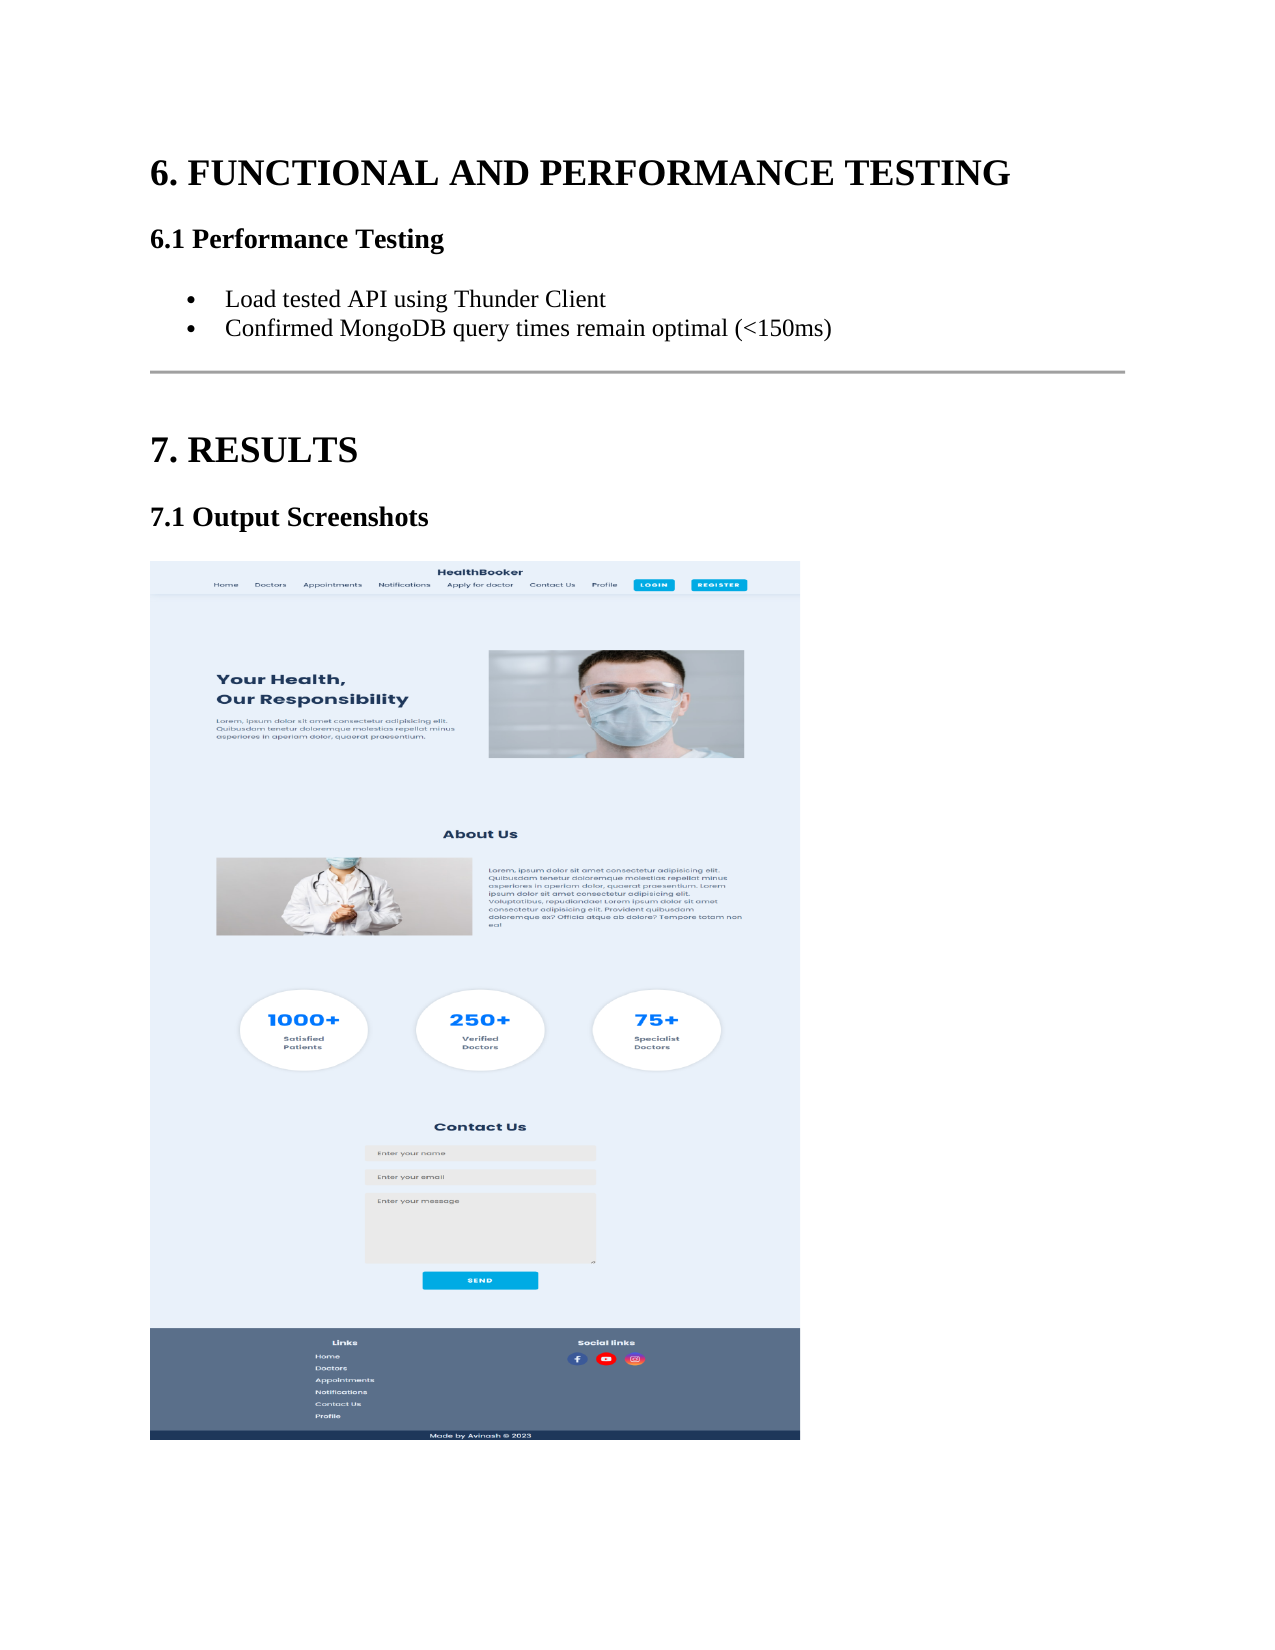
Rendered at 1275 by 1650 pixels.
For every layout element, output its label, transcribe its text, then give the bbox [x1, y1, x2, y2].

list Confirmed MongoDB query times remain optimal (<150ms) [187, 313, 1125, 341]
text 7. RESULTS [150, 428, 1125, 471]
text 6. FUNCTIONAL AND PERFORMANCE TESTING [150, 150, 1125, 193]
text 6.1 Performance Testing [150, 222, 1125, 255]
picture [150, 561, 800, 1440]
list Load tested API using Thunder Client [187, 284, 1125, 313]
text 7.1 Output Screenshots [150, 500, 1125, 532]
